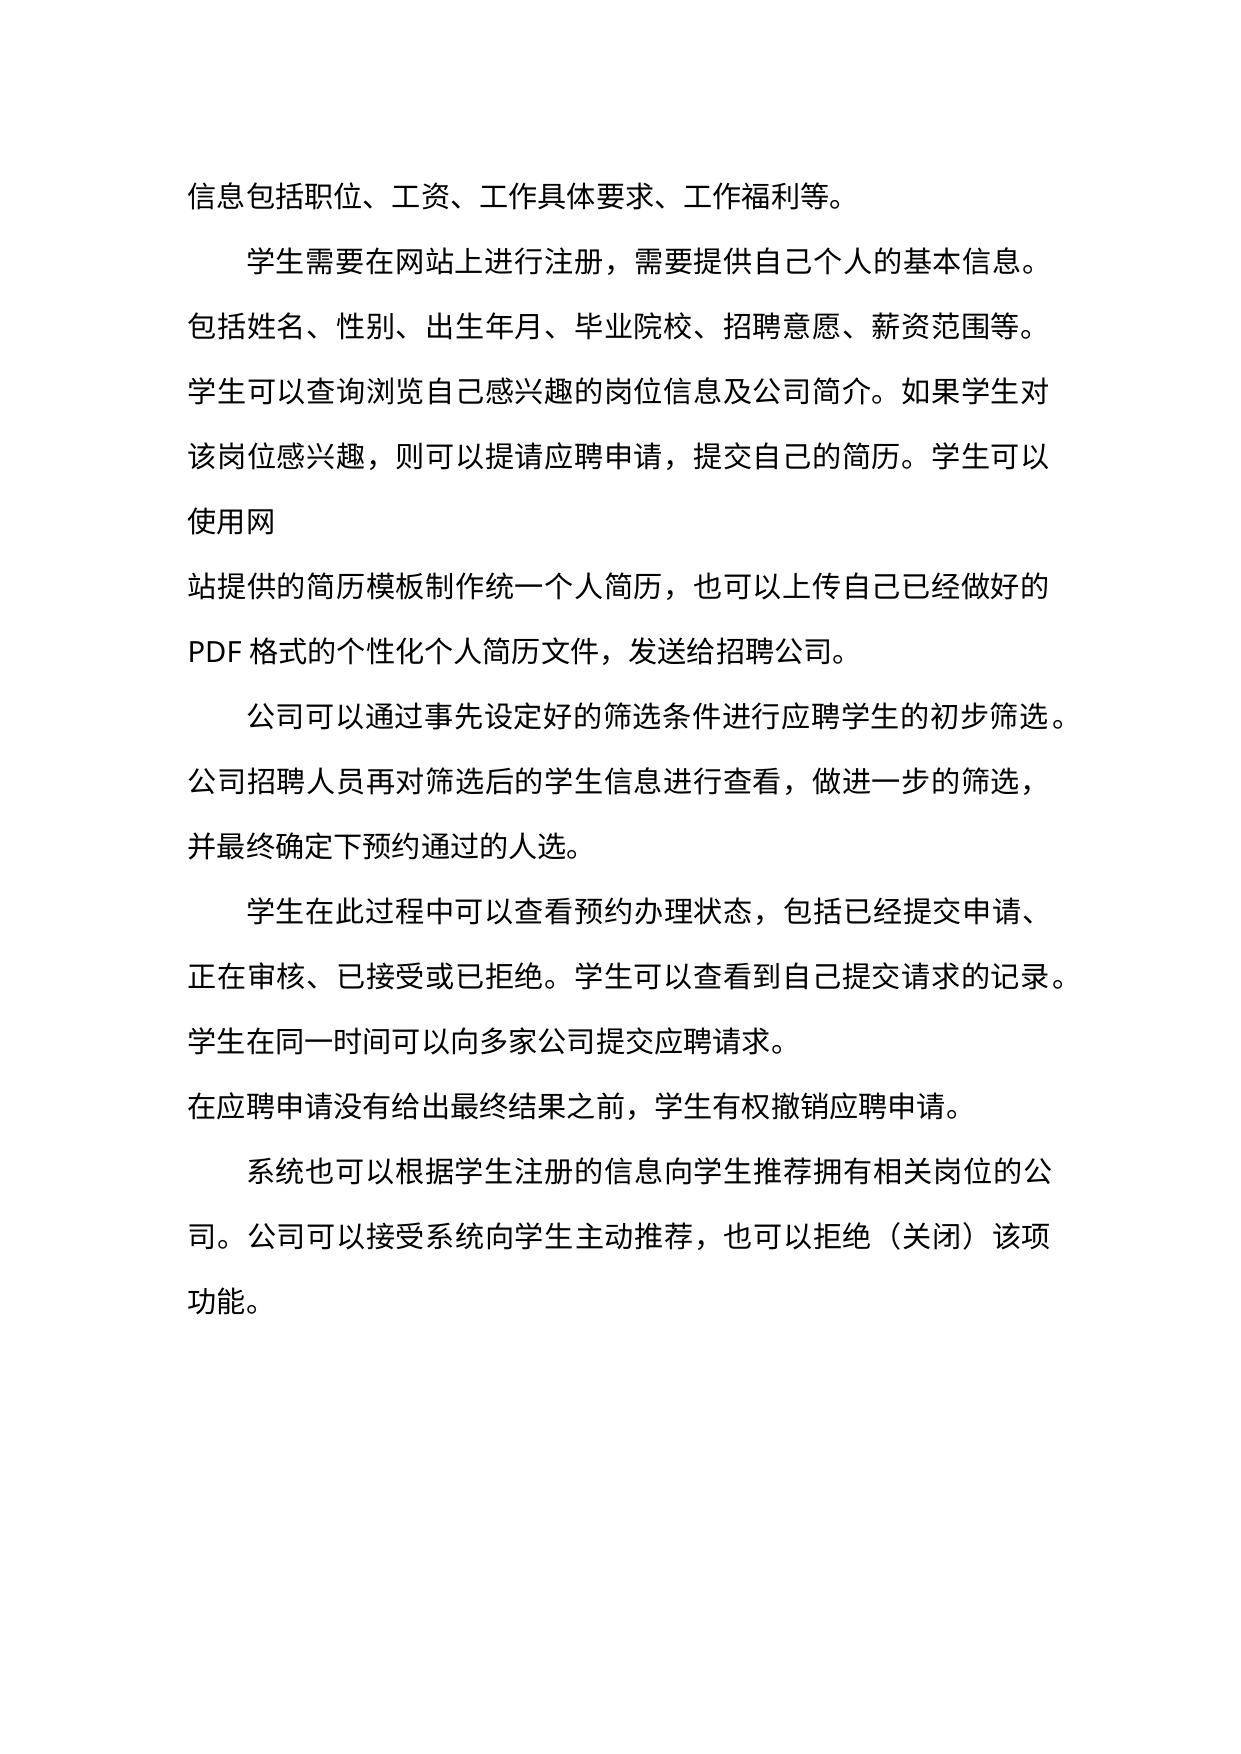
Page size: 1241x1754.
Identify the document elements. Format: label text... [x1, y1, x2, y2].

text 公司可以通过事先设定好的筛选条件进行应聘学生的初步筛选。公司招聘人员再对筛选后的学生信息进行查看，做进一步的筛选，并最终确定下预约通过的人选。 [187, 682, 1053, 877]
text 学生在此过程中可以查看预约办理状态，包括已经提交申请、正在审核、已接受或已拒绝。学生可以查看到自己提交请求的记录。学生在同一时间可以向多家公司提交应聘请求。 [187, 877, 1053, 1072]
text 在应聘申请没有给出最终结果之前，学生有权撤销应聘申请。 [187, 1072, 1053, 1137]
text 站提供的简历模板制作统一个人简历，也可以上传自己已经做好的 PDF 格式的个性化个人简历文件，发送给招聘公司。 [187, 552, 1053, 682]
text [187, 162, 1053, 227]
text 学生需要在网站上进行注册，需要提供自己个人的基本信息。包括姓名、性别、出生年月、毕业院校、招聘意愿、薪资范围等。学生可以查询浏览自己感兴趣的岗位信息及公司简介。如果学生对该岗位感兴趣，则可以提请应聘申请，提交自己的简历。学生可以使用网 [187, 227, 1053, 552]
text 系统也可以根据学生注册的信息向学生推荐拥有相关岗位的公司。公司可以接受系统向学生主动推荐，也可以拒绝（关闭）该项功能。 [187, 1137, 1053, 1332]
